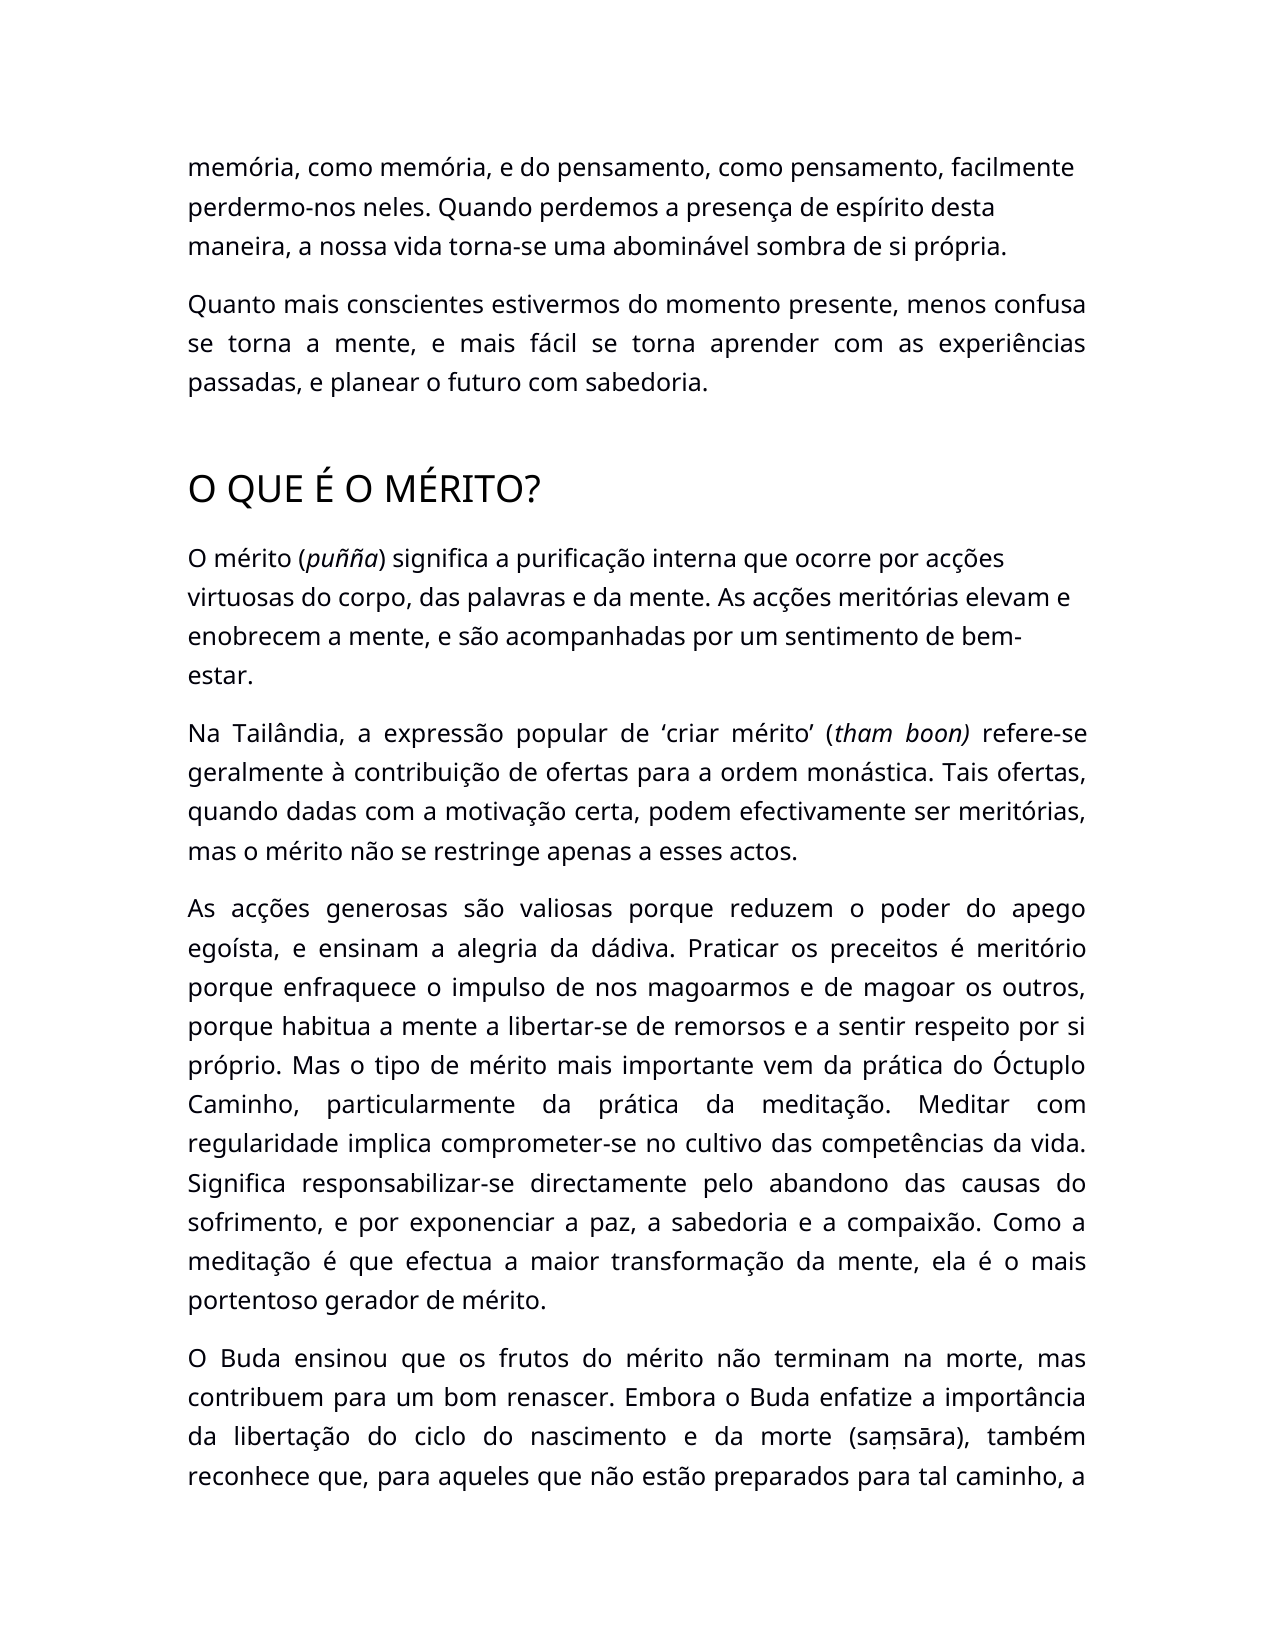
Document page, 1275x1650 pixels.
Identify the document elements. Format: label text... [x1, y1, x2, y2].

subtitle O que é o mérito? [187, 463, 1087, 514]
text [187, 1341, 1087, 1492]
text As acções generosas são valiosas porque reduzem o poder do apego egoísta, e ensinam a alegria da dádiva. Praticar os preceitos é meritório porque enfraquece o impulso de nos magoarmos e de magoar os outros, porque habitua a mente a libertar-se de remorsos e a sentir respeito por si próprio. Mas o tipo de mérito mais importante vem da prática do Óctuplo Caminho, particularmente da prática da meditação. Meditar com regularidade implica comprometer-se no cultivo das competências da vida. Significa responsabilizar-se directamente pelo abandono das causas do sofrimento, e por exponenciar a paz, a sabedoria e a compaixão. Como a meditação é que efectua a maior transformação da mente, ela é o mais portentoso gerador de mérito. [187, 891, 1087, 1317]
text Na Tailândia, a expressão popular de ‘criar mérito’ (tham boon) refere-se geralmente à contribuição de ofertas para a ordem monástica. Tais ofertas, quando dadas com a motivação certa, podem efectivamente ser meritórias, mas o mérito não se restringe apenas a esses actos. [187, 716, 1087, 867]
text Quanto mais conscientes estivermos do momento presente, menos confusa se torna a mente, e mais fácil se torna aprender com as experiências passadas, e planear o futuro com sabedoria. [187, 286, 1087, 399]
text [187, 150, 1087, 262]
text O mérito (puñña) significa a purificação interna que ocorre por acções virtuosas do corpo, das palavras e da mente. As acções meritórias elevam e enobrecem a mente, e são acompanhadas por um sentimento de bem-estar. [187, 540, 1087, 692]
